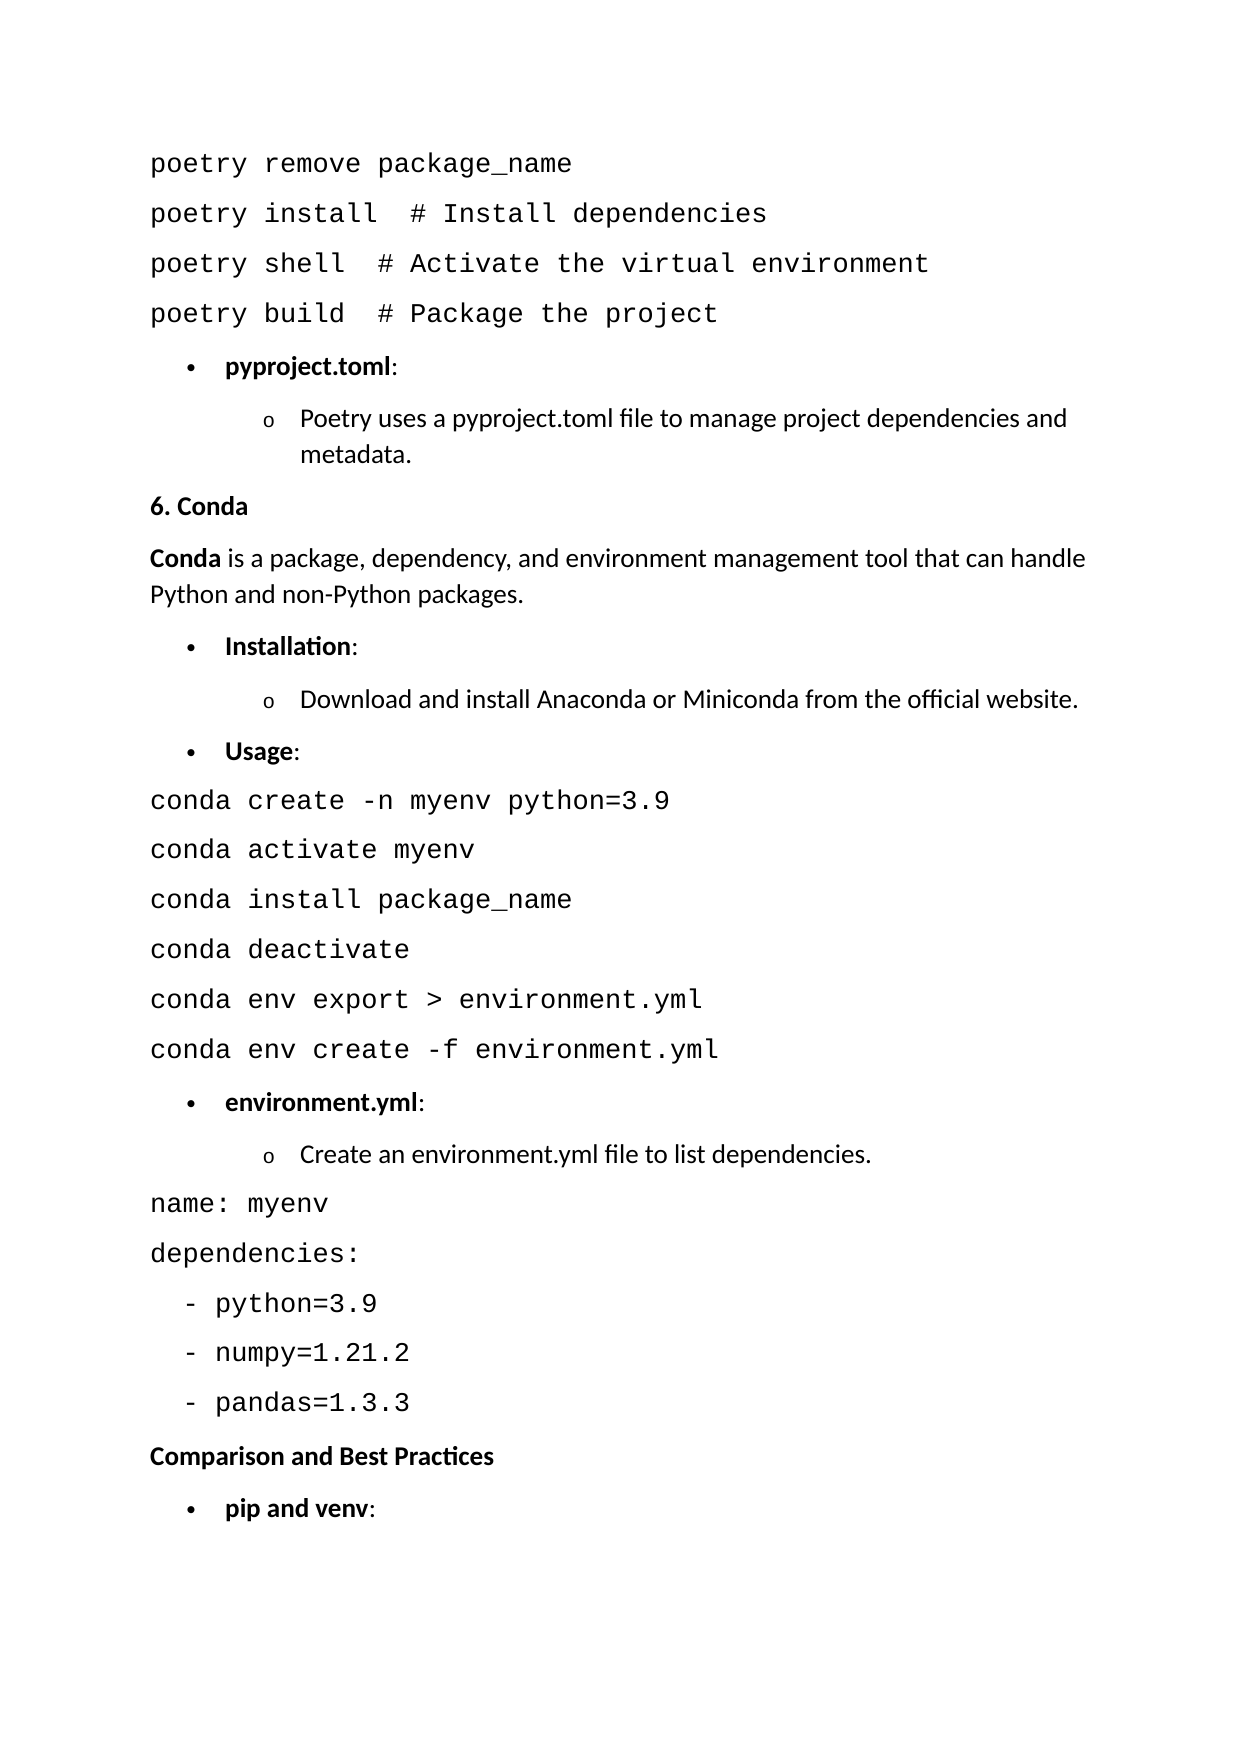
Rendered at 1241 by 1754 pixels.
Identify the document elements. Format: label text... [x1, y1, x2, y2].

list Poetry uses a pyproject.toml file to manage project dependencies and metadata. [262, 401, 1090, 470]
list pip and venv: [187, 1491, 1090, 1524]
text 6. Conda [150, 489, 1090, 522]
text - python=3.9 [150, 1289, 1090, 1320]
text dependencies: [150, 1239, 1090, 1270]
text conda env create -f environment.yml [150, 1035, 1090, 1066]
text poetry shell # Activate the virtual environment [150, 249, 1090, 280]
text poetry build # Package the project [150, 299, 1090, 330]
text Conda is a package, dependency, and environment management tool that can handle Python and non-Python packages. [150, 542, 1090, 610]
text - numpy=1.21.2 [150, 1339, 1090, 1370]
text conda install package_name [150, 886, 1090, 917]
text poetry remove package_name [150, 150, 1090, 181]
text conda env export > environment.yml [150, 986, 1090, 1016]
list Create an environment.yml file to list dependencies. [262, 1137, 1090, 1171]
text conda activate myenv [150, 836, 1090, 867]
text poetry install # Install dependencies [150, 200, 1090, 231]
list pyproject.toml: [187, 349, 1090, 382]
text conda create -n myenv python=3.9 [150, 786, 1090, 817]
list Installation: [187, 629, 1090, 663]
text - pandas=1.3.3 [150, 1389, 1090, 1420]
list environment.yml: [187, 1085, 1090, 1118]
text name: myenv [150, 1190, 1090, 1221]
text conda deactivate [150, 936, 1090, 967]
text Comparison and Best Practices [150, 1439, 1090, 1472]
list Download and install Anaconda or Miniconda from the official website. [262, 682, 1090, 715]
list Usage: [187, 734, 1090, 767]
